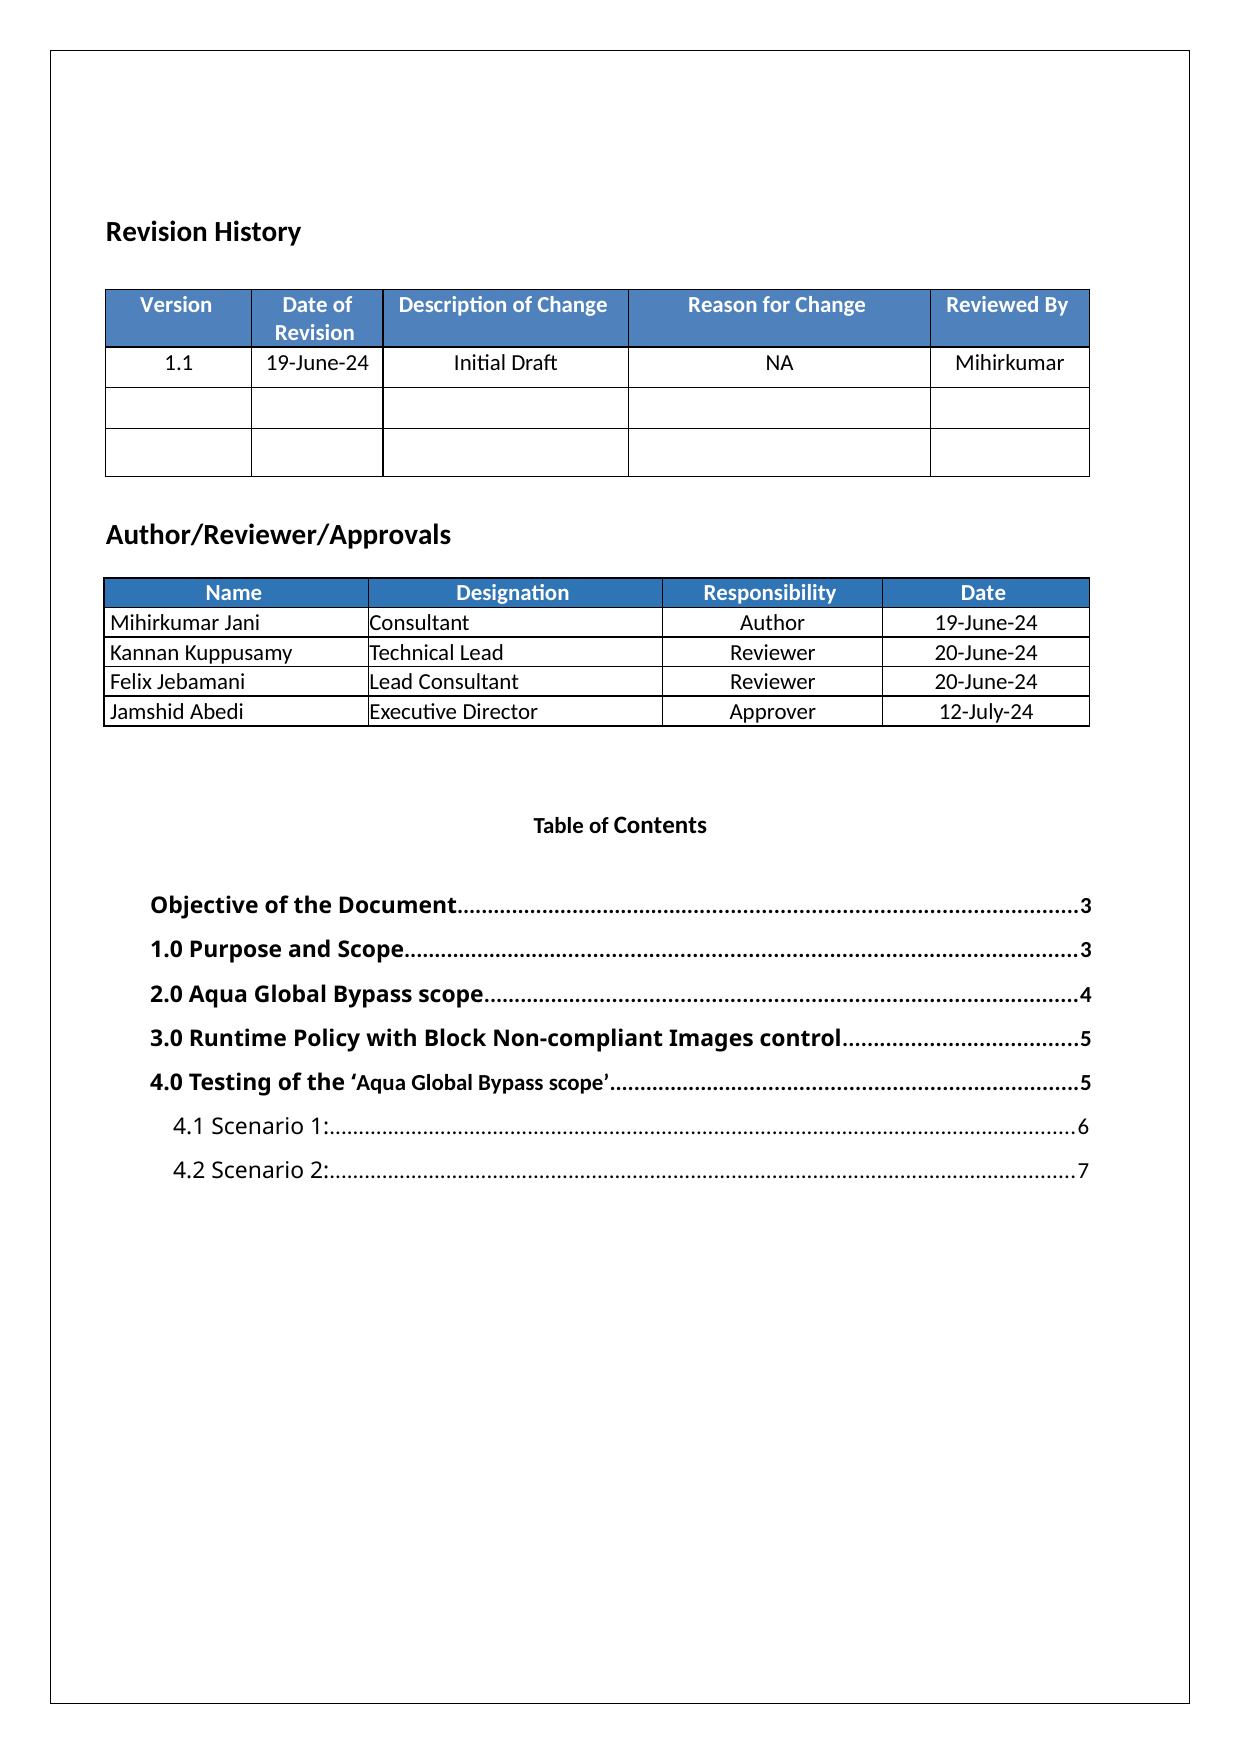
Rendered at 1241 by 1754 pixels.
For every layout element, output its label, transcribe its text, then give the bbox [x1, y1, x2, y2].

table_header Responsibility [663, 579, 882, 607]
table_cell 19-June-24 [252, 348, 382, 387]
table_cell 20-June-24 [883, 638, 1089, 666]
table_cell Reviewer [663, 667, 882, 695]
table_cell Consultant [369, 608, 662, 636]
table_header Date of Revision [252, 290, 382, 346]
table_cell [384, 388, 628, 427]
table_cell 19-June-24 [883, 608, 1089, 636]
table_cell Felix Jebamani [105, 667, 368, 695]
table_cell Reviewer [663, 638, 882, 666]
table_cell 20-June-24 [883, 667, 1089, 695]
table_cell [931, 388, 1089, 427]
table_header Designation [369, 579, 662, 607]
table_cell Mihirkumar [931, 348, 1089, 387]
table_cell [252, 429, 382, 476]
table_cell [106, 388, 251, 427]
table_cell [931, 429, 1089, 476]
table_cell [629, 429, 930, 476]
table_header Reason for Change [629, 290, 930, 346]
table_header Date [883, 579, 1089, 607]
table_cell [252, 388, 382, 427]
table_cell Executive Director [369, 697, 662, 725]
table_cell Kannan Kuppusamy [105, 638, 368, 666]
table_cell [106, 429, 251, 476]
table_cell [384, 429, 628, 476]
table_cell Approver [663, 697, 882, 725]
table_cell Lead Consultant [369, 667, 662, 695]
table_header Description of Change [384, 290, 628, 346]
table_header Name [105, 579, 368, 607]
table_cell NA [629, 348, 930, 387]
table_cell Author [663, 608, 882, 636]
table_cell Technical Lead [369, 638, 662, 666]
table_cell [629, 388, 930, 427]
table_header Reviewed By [931, 290, 1089, 346]
text Author/Reviewer/Approvals [106, 516, 1090, 551]
table_cell Initial Draft [384, 348, 628, 387]
text Revision History [106, 213, 1090, 249]
table_cell Mihirkumar Jani [105, 608, 368, 636]
table_cell 1.1 [106, 348, 251, 387]
table_cell 12-July-24 [883, 697, 1089, 725]
table_header Version [106, 290, 251, 346]
table_cell Jamshid Abedi [105, 697, 368, 725]
